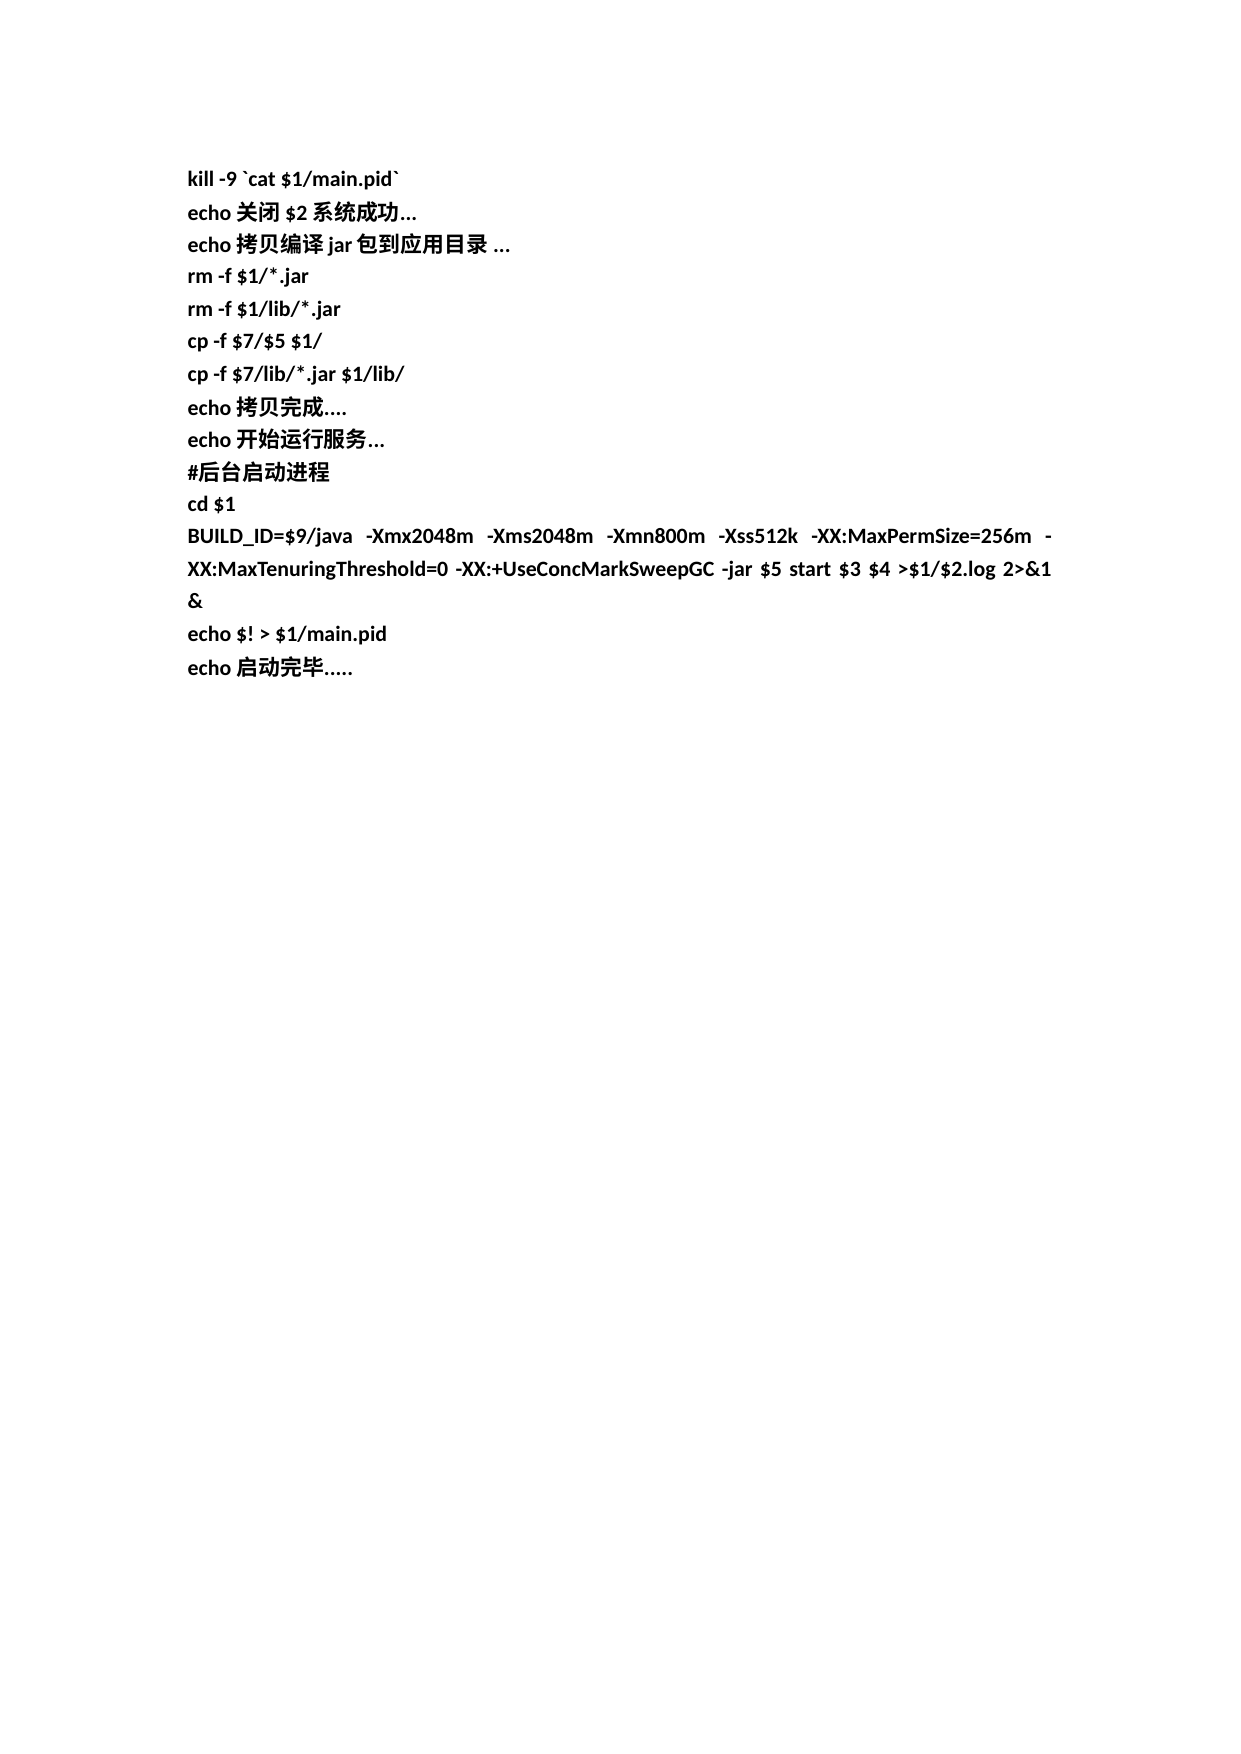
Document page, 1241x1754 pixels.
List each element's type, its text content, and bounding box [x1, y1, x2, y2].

text cp -f $7/lib/*.jar $1/lib/ [187, 357, 1053, 389]
text BUILD_ID=$9/java -Xmx2048m -Xms2048m -Xmn800m -Xss512k -XX:MaxPermSize=256m -XX:MaxTenuringThreshold=0 -XX:+UseConcMarkSweepGC -jar $5 start $3 $4 >$1/$2.log 2>&1 & [187, 519, 1053, 617]
text cp -f $7/$5 $1/ [187, 324, 1053, 357]
text kill -9 `cat $1/main.pid` [187, 162, 1053, 194]
text echo 关闭 $2 系统成功... [187, 194, 1053, 227]
text cd $1 [187, 487, 1053, 519]
text echo 拷贝编译jar包到应用目录 ... [187, 227, 1053, 259]
text #后台启动进程 [187, 454, 1053, 487]
text rm -f $1/lib/*.jar [187, 292, 1053, 324]
text echo 开始运行服务... [187, 422, 1053, 454]
text rm -f $1/*.jar [187, 259, 1053, 292]
text echo 启动完毕..... [187, 649, 1053, 682]
text echo 拷贝完成.... [187, 389, 1053, 422]
text echo $! > $1/main.pid [187, 617, 1053, 649]
